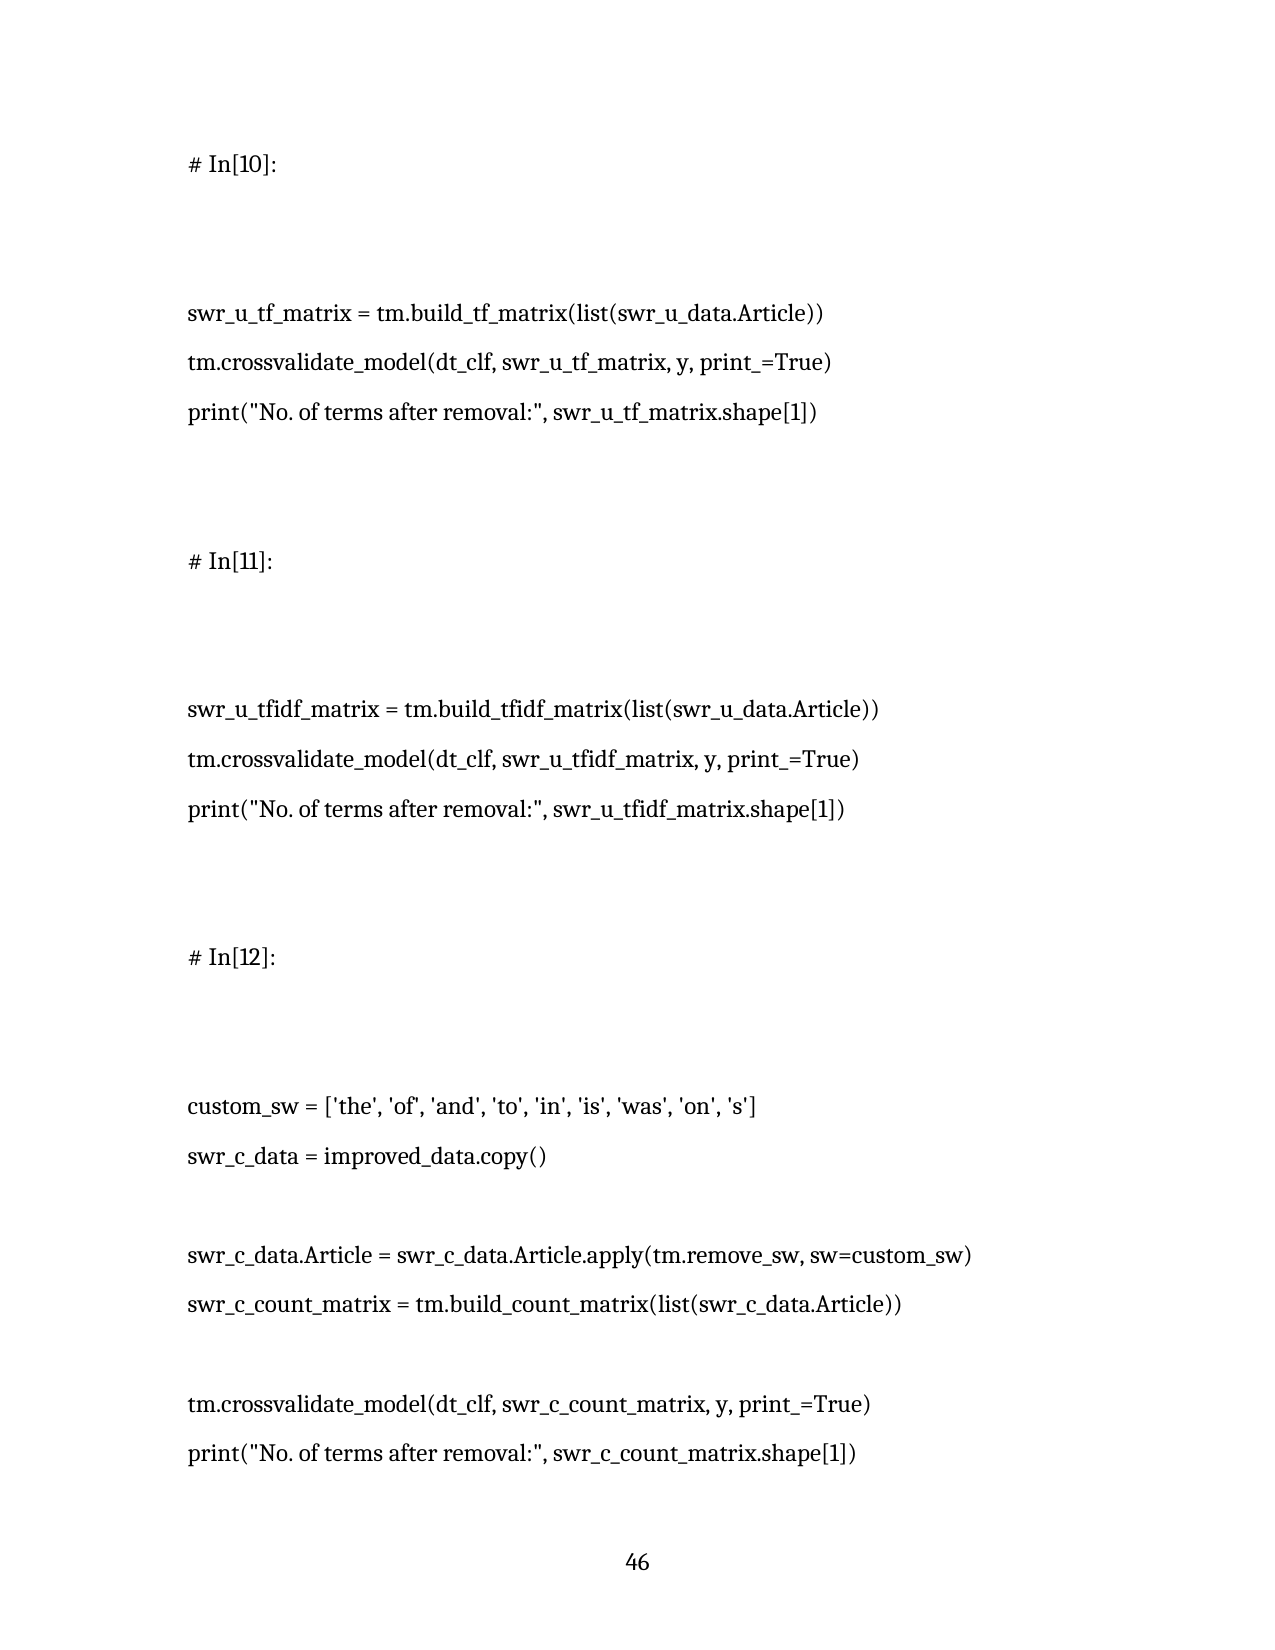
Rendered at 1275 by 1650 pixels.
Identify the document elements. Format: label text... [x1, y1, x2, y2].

text swr_c_count_matrix = tm.build_count_matrix(list(swr_c_data.Article)) [187, 1290, 1087, 1319]
text swr_u_tfidf_matrix = tm.build_tfidf_matrix(list(swr_u_data.Article)) [187, 695, 1087, 724]
text custom_sw = ['the', 'of', 'and', 'to', 'in', 'is', 'was', 'on', 's'] [187, 1092, 1087, 1121]
text # In[12]: [187, 943, 1087, 972]
text tm.crossvalidate_model(dt_clf, swr_u_tf_matrix, y, print_=True) [187, 348, 1087, 377]
text swr_c_data.Article = swr_c_data.Article.apply(tm.remove_sw, sw=custom_sw) [187, 1241, 1087, 1269]
text print("No. of terms after removal:", swr_u_tfidf_matrix.shape[1]) [187, 794, 1087, 823]
text # In[11]: [187, 547, 1087, 575]
text print("No. of terms after removal:", swr_u_tf_matrix.shape[1]) [187, 398, 1087, 427]
text # In[10]: [187, 150, 1087, 179]
text tm.crossvalidate_model(dt_clf, swr_u_tfidf_matrix, y, print_=True) [187, 745, 1087, 774]
text swr_c_data = improved_data.copy() [187, 1142, 1087, 1170]
text swr_u_tf_matrix = tm.build_tf_matrix(list(swr_u_data.Article)) [187, 299, 1087, 327]
text tm.crossvalidate_model(dt_clf, swr_c_count_matrix, y, print_=True) [187, 1389, 1087, 1418]
text print("No. of terms after removal:", swr_c_count_matrix.shape[1]) [187, 1439, 1087, 1468]
